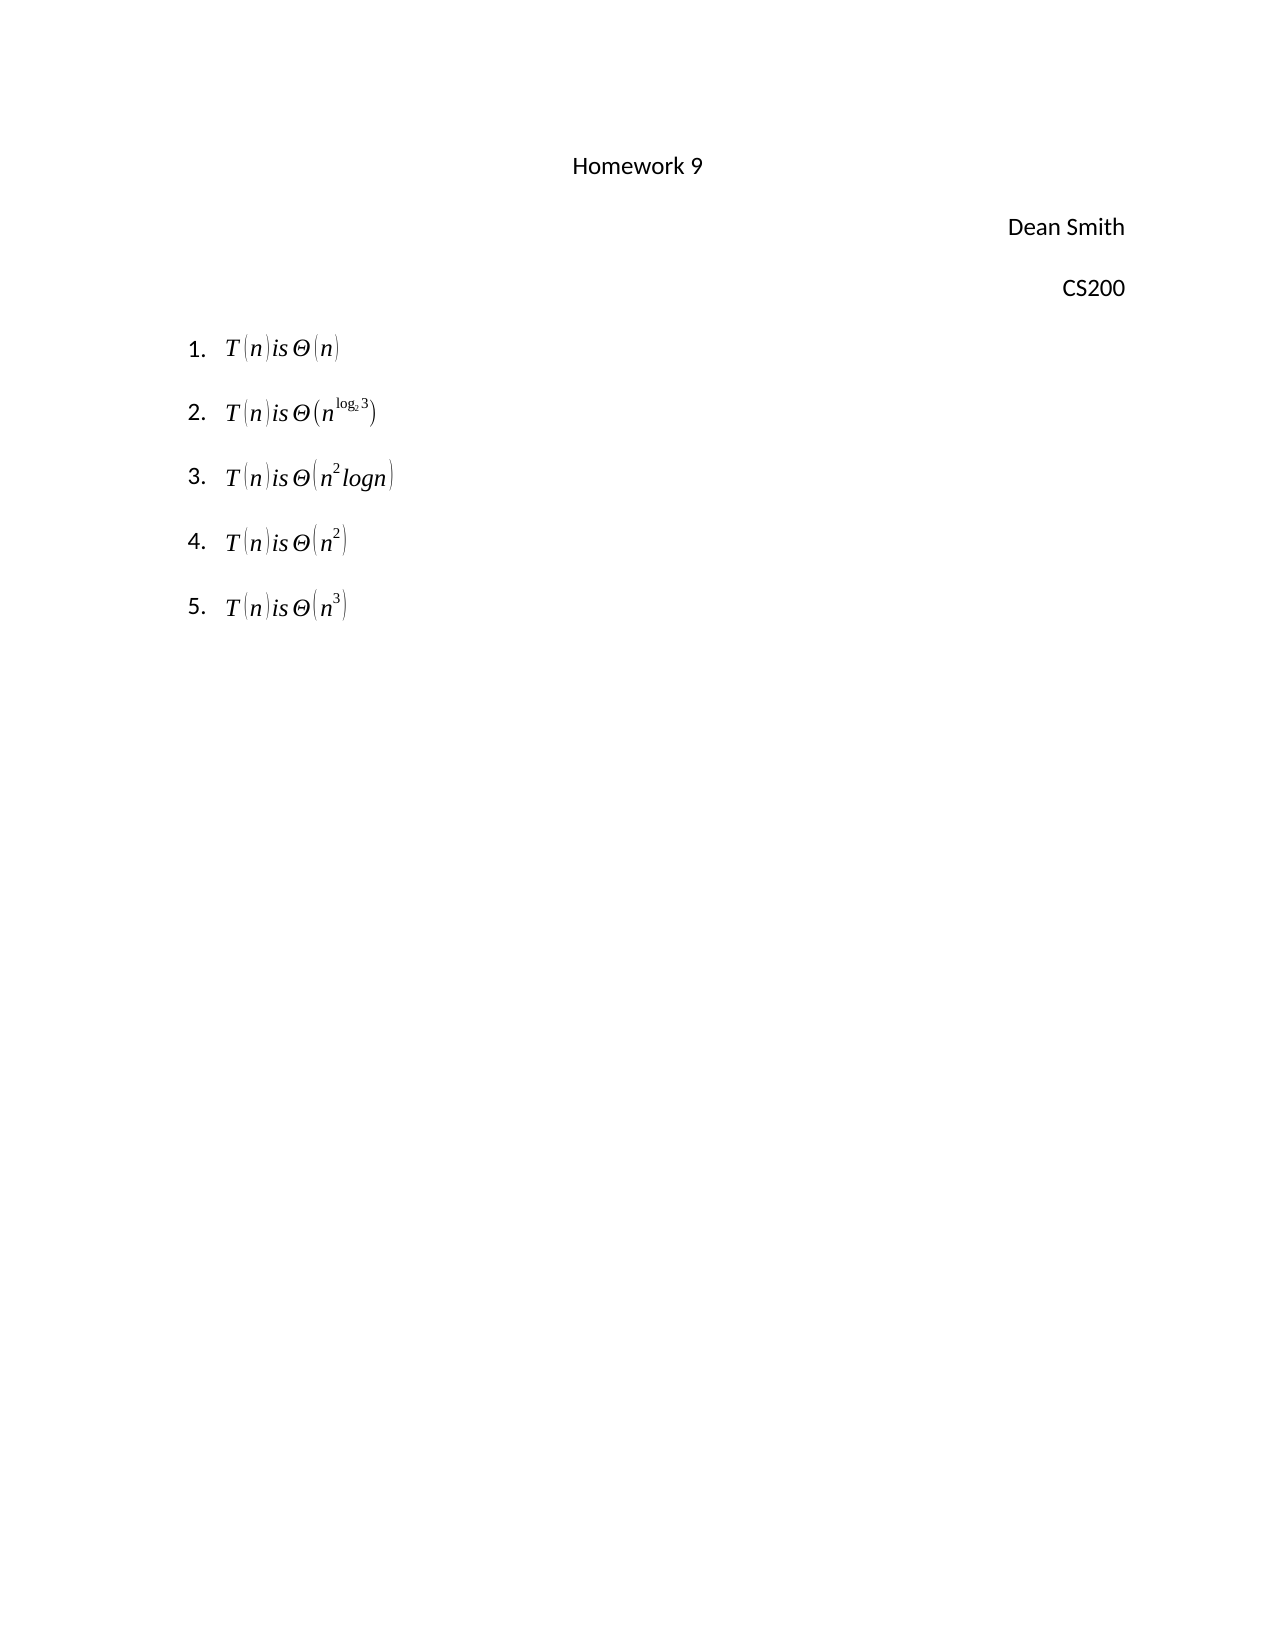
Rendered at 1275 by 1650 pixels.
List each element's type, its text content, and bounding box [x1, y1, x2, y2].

text CS200 [150, 272, 1125, 303]
text Dean Smith [150, 211, 1125, 242]
text Homework 9 [150, 150, 1125, 181]
